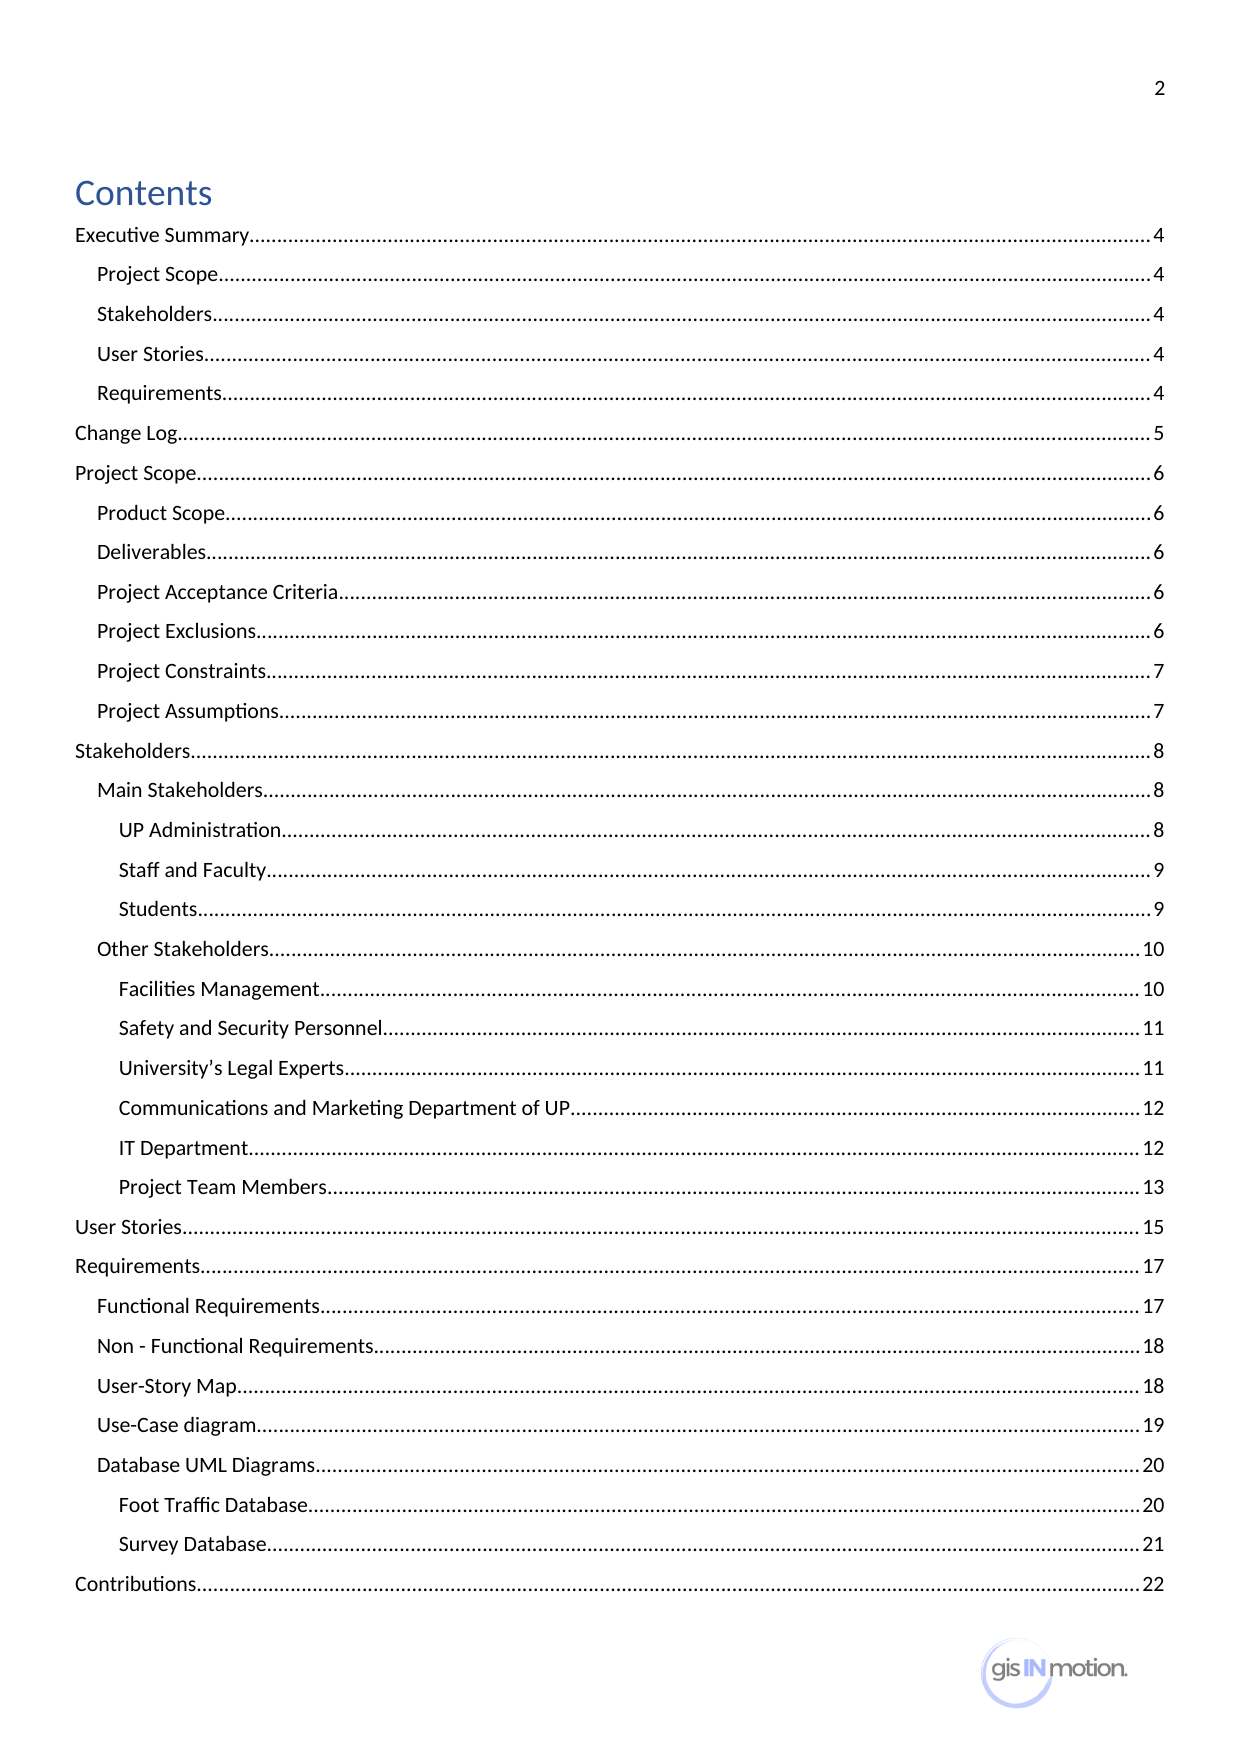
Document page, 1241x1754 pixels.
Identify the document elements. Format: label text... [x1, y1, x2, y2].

picture [972, 1628, 1137, 1712]
text Contents [75, 169, 1165, 217]
